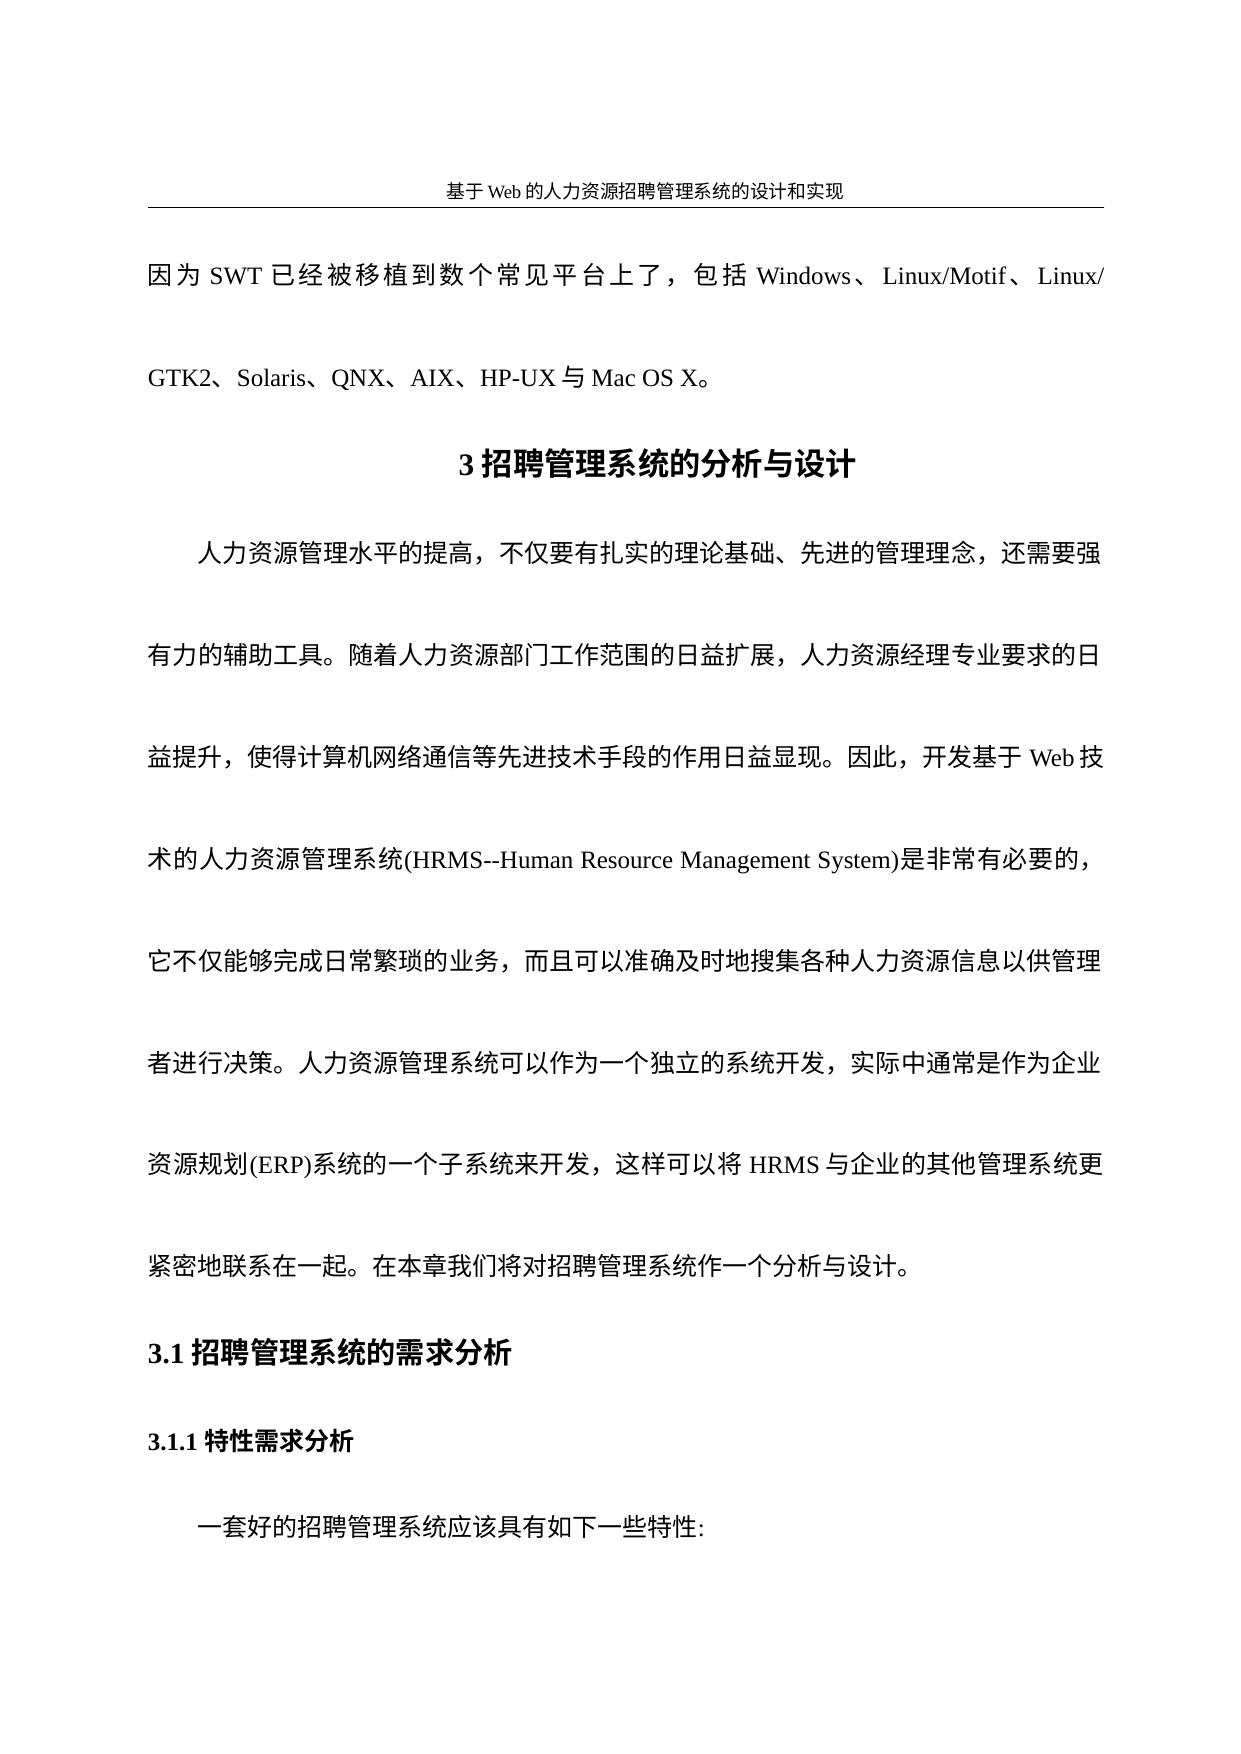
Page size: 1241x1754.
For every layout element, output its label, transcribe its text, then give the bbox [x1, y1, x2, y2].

subtitle 3.1 招聘管理系统的需求分析 [148, 1317, 1104, 1385]
text 人力资源管理水平的提高，不仅要有扎实的理论基础、先进的管理理念，还需要强有力的辅助工具。随着人力资源部门工作范围的日益扩展，人力资源经理专业要求的日益提升，使得计算机网络通信等先进技术手段的作用日益显现。因此，开发基于Web技术的人力资源管理系统(HRMS--Human Resource Management System)是非常有必要的，它不仅能够完成日常繁琐的业务，而且可以准确及时地搜集各种人力资源信息以供管理者进行决策。人力资源管理系统可以作为一个独立的系统开发，实际中通常是作为企业资源规划(ERP)系统的一个子系统来开发，这样可以将HRMS与企业的其他管理系统更紧密地联系在一起。在本章我们将对招聘管理系统作一个分析与设计。 [148, 518, 1104, 1299]
subtitle 3 招聘管理系统的分析与设计 [148, 427, 1104, 495]
subtitle 特性需求分析 [148, 1406, 1104, 1474]
text 一套好的招聘管理系统应该具有如下一些特性: [148, 1492, 1104, 1560]
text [148, 239, 1104, 409]
